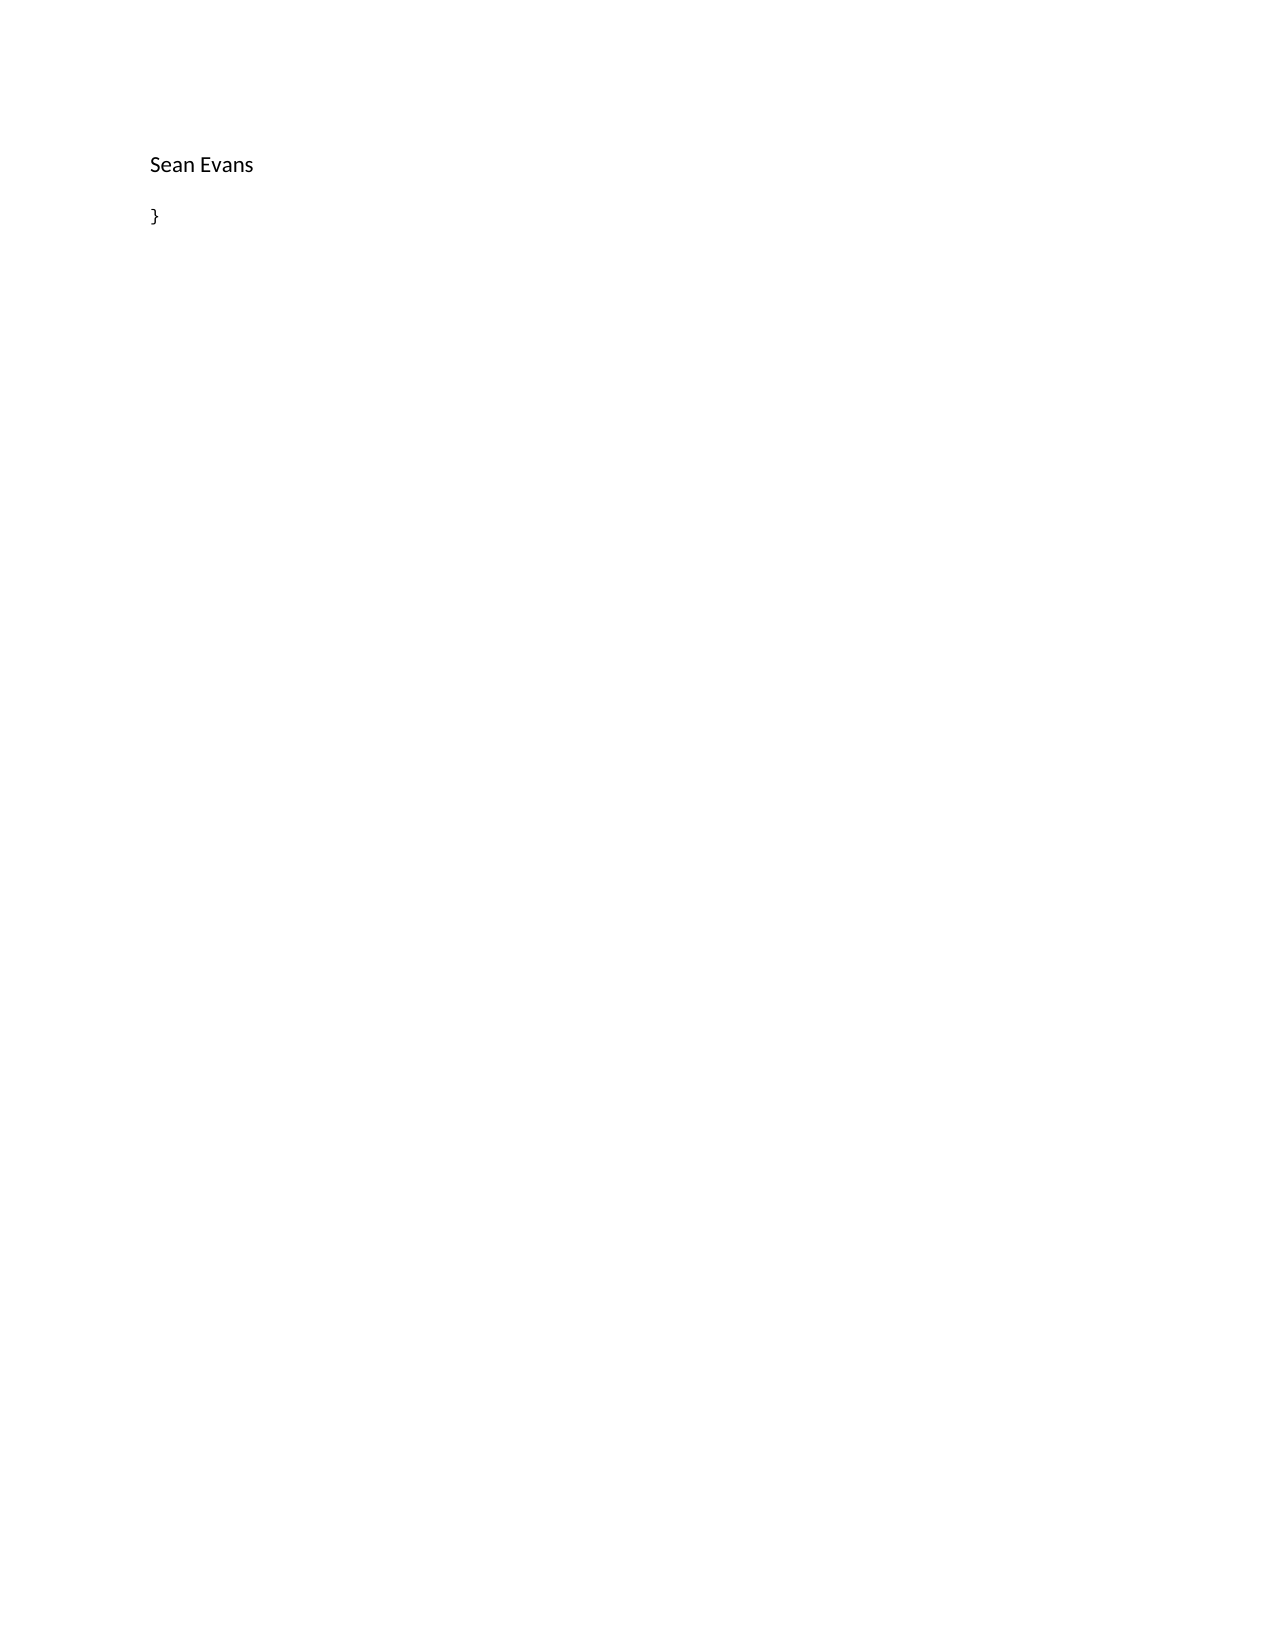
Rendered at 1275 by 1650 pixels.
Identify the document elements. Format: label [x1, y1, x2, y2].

text [150, 207, 1125, 257]
